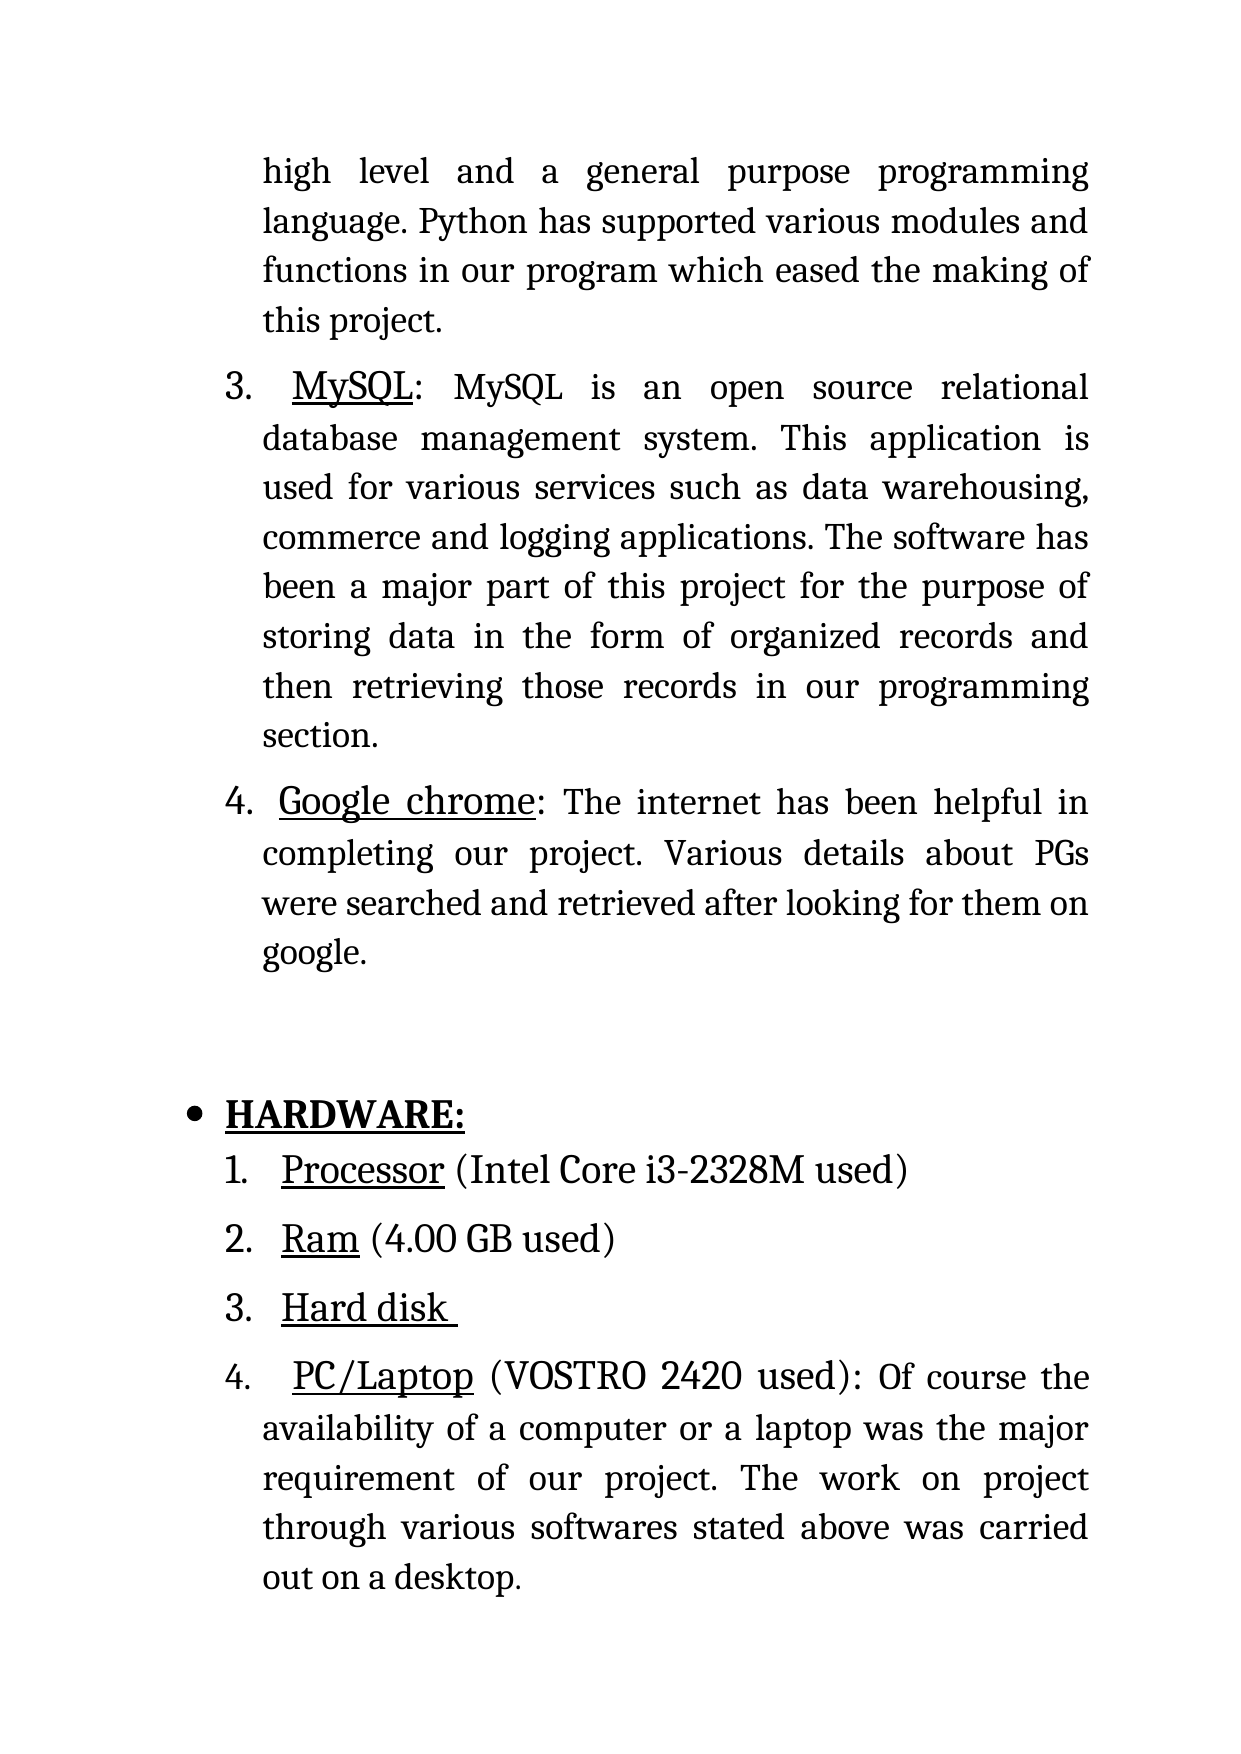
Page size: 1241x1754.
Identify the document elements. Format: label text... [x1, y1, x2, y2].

list HARDWARE: [187, 1091, 1090, 1138]
list MySQL: MySQL is an open source relational database management system. This application is used for various services such as data warehousing, commerce and logging applications. The software has been a major part of this project for the purpose of storing data in the form of organized records and then retrieving those records in our programming section. [225, 362, 1090, 757]
list Google chrome: The internet has been helpful in completing our project. Various details about PGs were searched and retrieved after looking for them on google. [225, 777, 1090, 974]
list PC/Laptop (VOSTRO 2420 used): Of course the availability of a computer or a laptop was the major requirement of our project. The work on project through various softwares stated above was carried out on a desktop. [225, 1352, 1090, 1598]
list Processor (Intel Core i3-2328M used) [225, 1146, 1090, 1194]
list Ram (4.00 GB used) [225, 1214, 1090, 1262]
list Hard disk [225, 1283, 1090, 1331]
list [225, 150, 1090, 342]
